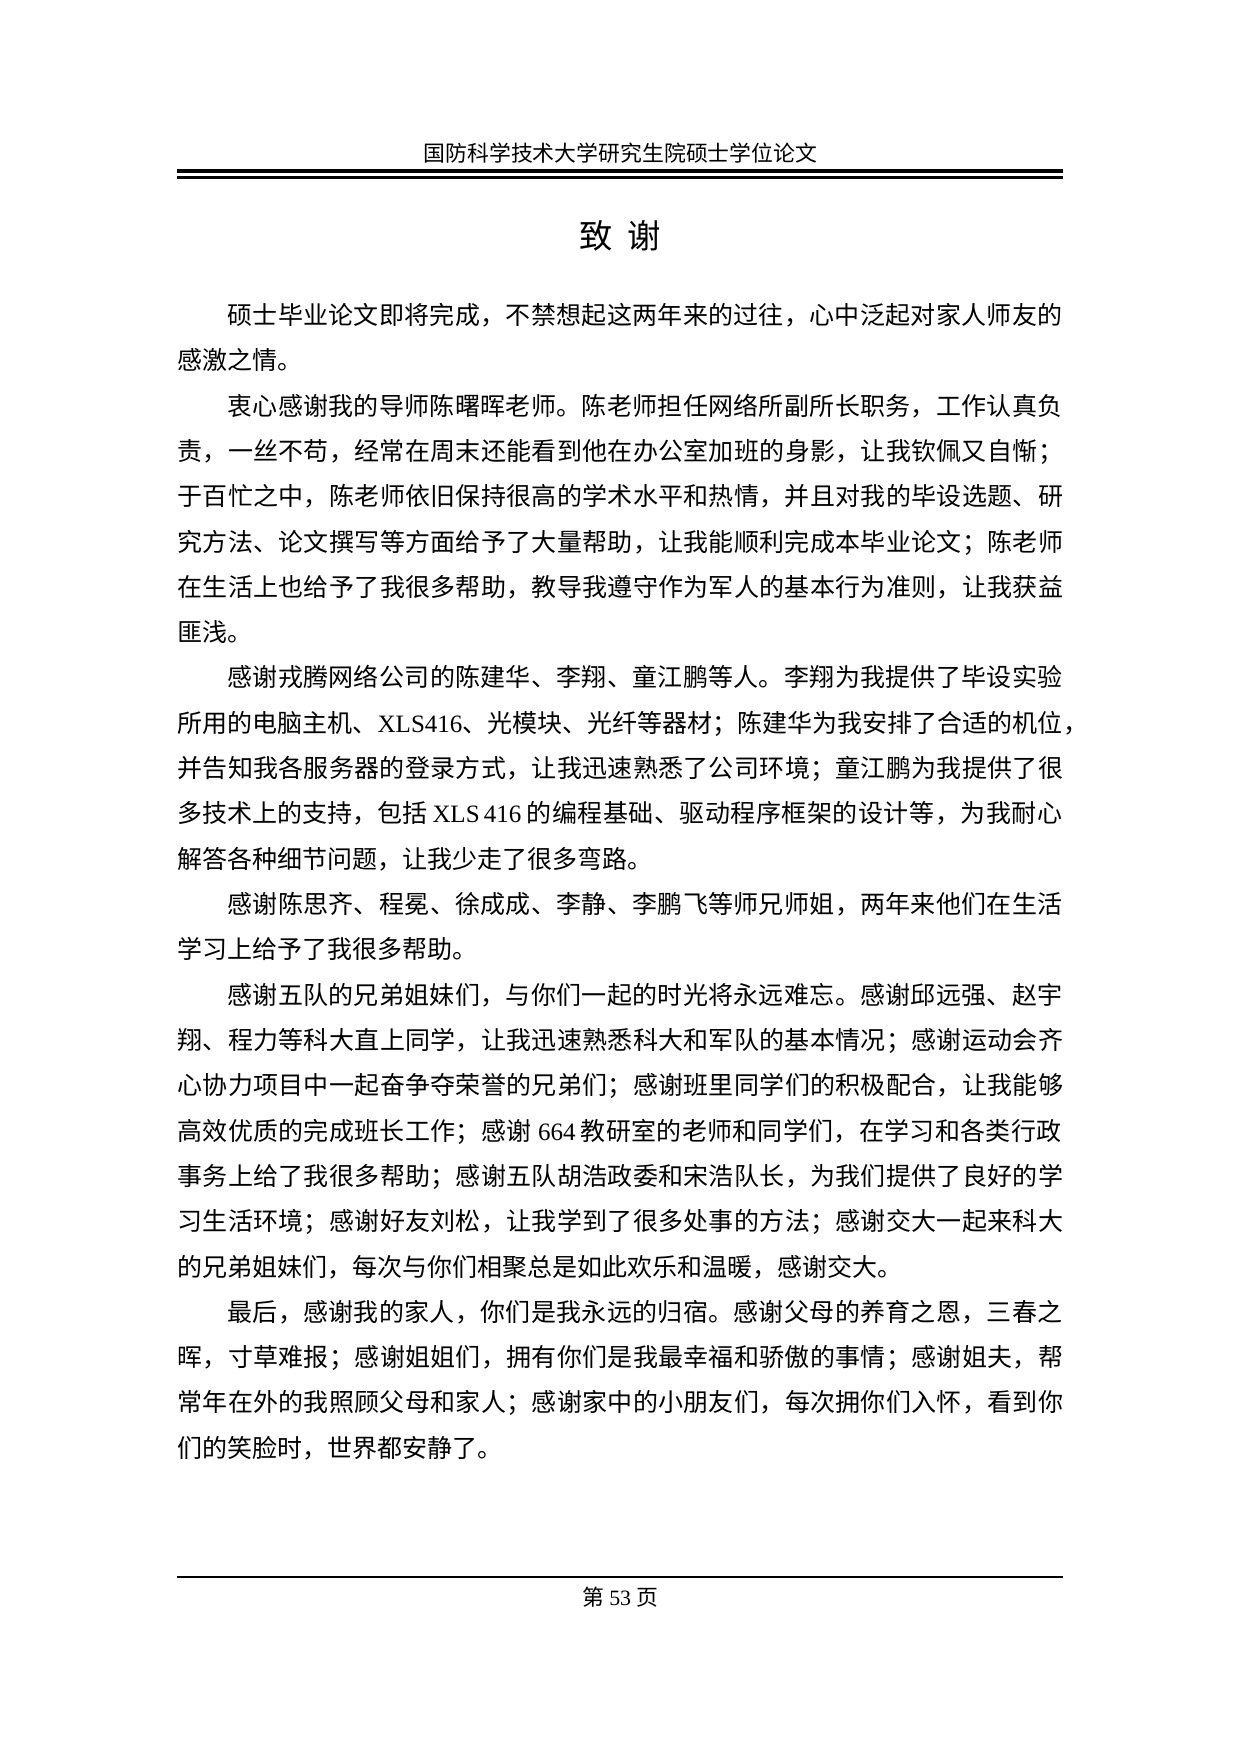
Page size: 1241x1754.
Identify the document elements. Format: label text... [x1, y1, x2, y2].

text 最后，感谢我的家人，你们是我永远的归宿。感谢父母的养育之恩，三春之晖，寸草难报；感谢姐姐们，拥有你们是我最幸福和骄傲的事情；感谢姐夫，帮常年在外的我照顾父母和家人；感谢家中的小朋友们，每次拥你们入怀，看到你们的笑脸时，世界都安静了。 [177, 1292, 1063, 1464]
text 致 谢 [177, 210, 1063, 258]
text 衷心感谢我的导师陈曙晖老师。陈老师担任网络所副所长职务，工作认真负责，一丝不苟，经常在周末还能看到他在办公室加班的身影，让我钦佩又自惭；于百忙之中，陈老师依旧保持很高的学术水平和热情，并且对我的毕设选题、研究方法、论文撰写等方面给予了大量帮助，让我能顺利完成本毕业论文；陈老师在生活上也给予了我很多帮助，教导我遵守作为军人的基本行为准则，让我获益匪浅。 [177, 386, 1063, 649]
text 感谢戎腾网络公司的陈建华、李翔、童江鹏等人。李翔为我提供了毕设实验所用的电脑主机、XLS416、光模块、光纤等器材；陈建华为我安排了合适的机位，并告知我各服务器的登录方式，让我迅速熟悉了公司环境；童江鹏为我提供了很多技术上的支持，包括XLS 416的编程基础、驱动程序框架的设计等，为我耐心解答各种细节问题，让我少走了很多弯路。 [177, 658, 1063, 875]
text 感谢五队的兄弟姐妹们，与你们一起的时光将永远难忘。感谢邱远强、赵宇翔、程力等科大直上同学，让我迅速熟悉科大和军队的基本情况；感谢运动会齐心协力项目中一起奋争夺荣誉的兄弟们；感谢班里同学们的积极配合，让我能够高效优质的完成班长工作；感谢664教研室的老师和同学们，在学习和各类行政事务上给了我很多帮助；感谢五队胡浩政委和宋浩队长，为我们提供了良好的学习生活环境；感谢好友刘松，让我学到了很多处事的方法；感谢交大一起来科大的兄弟姐妹们，每次与你们相聚总是如此欢乐和温暖，感谢交大。 [177, 975, 1063, 1283]
text 硕士毕业论文即将完成，不禁想起这两年来的过往，心中泛起对家人师友的感激之情。 [177, 295, 1063, 377]
text 感谢陈思齐、程冕、徐成成、李静、李鹏飞等师兄师姐，两年来他们在生活学习上给予了我很多帮助。 [177, 884, 1063, 966]
